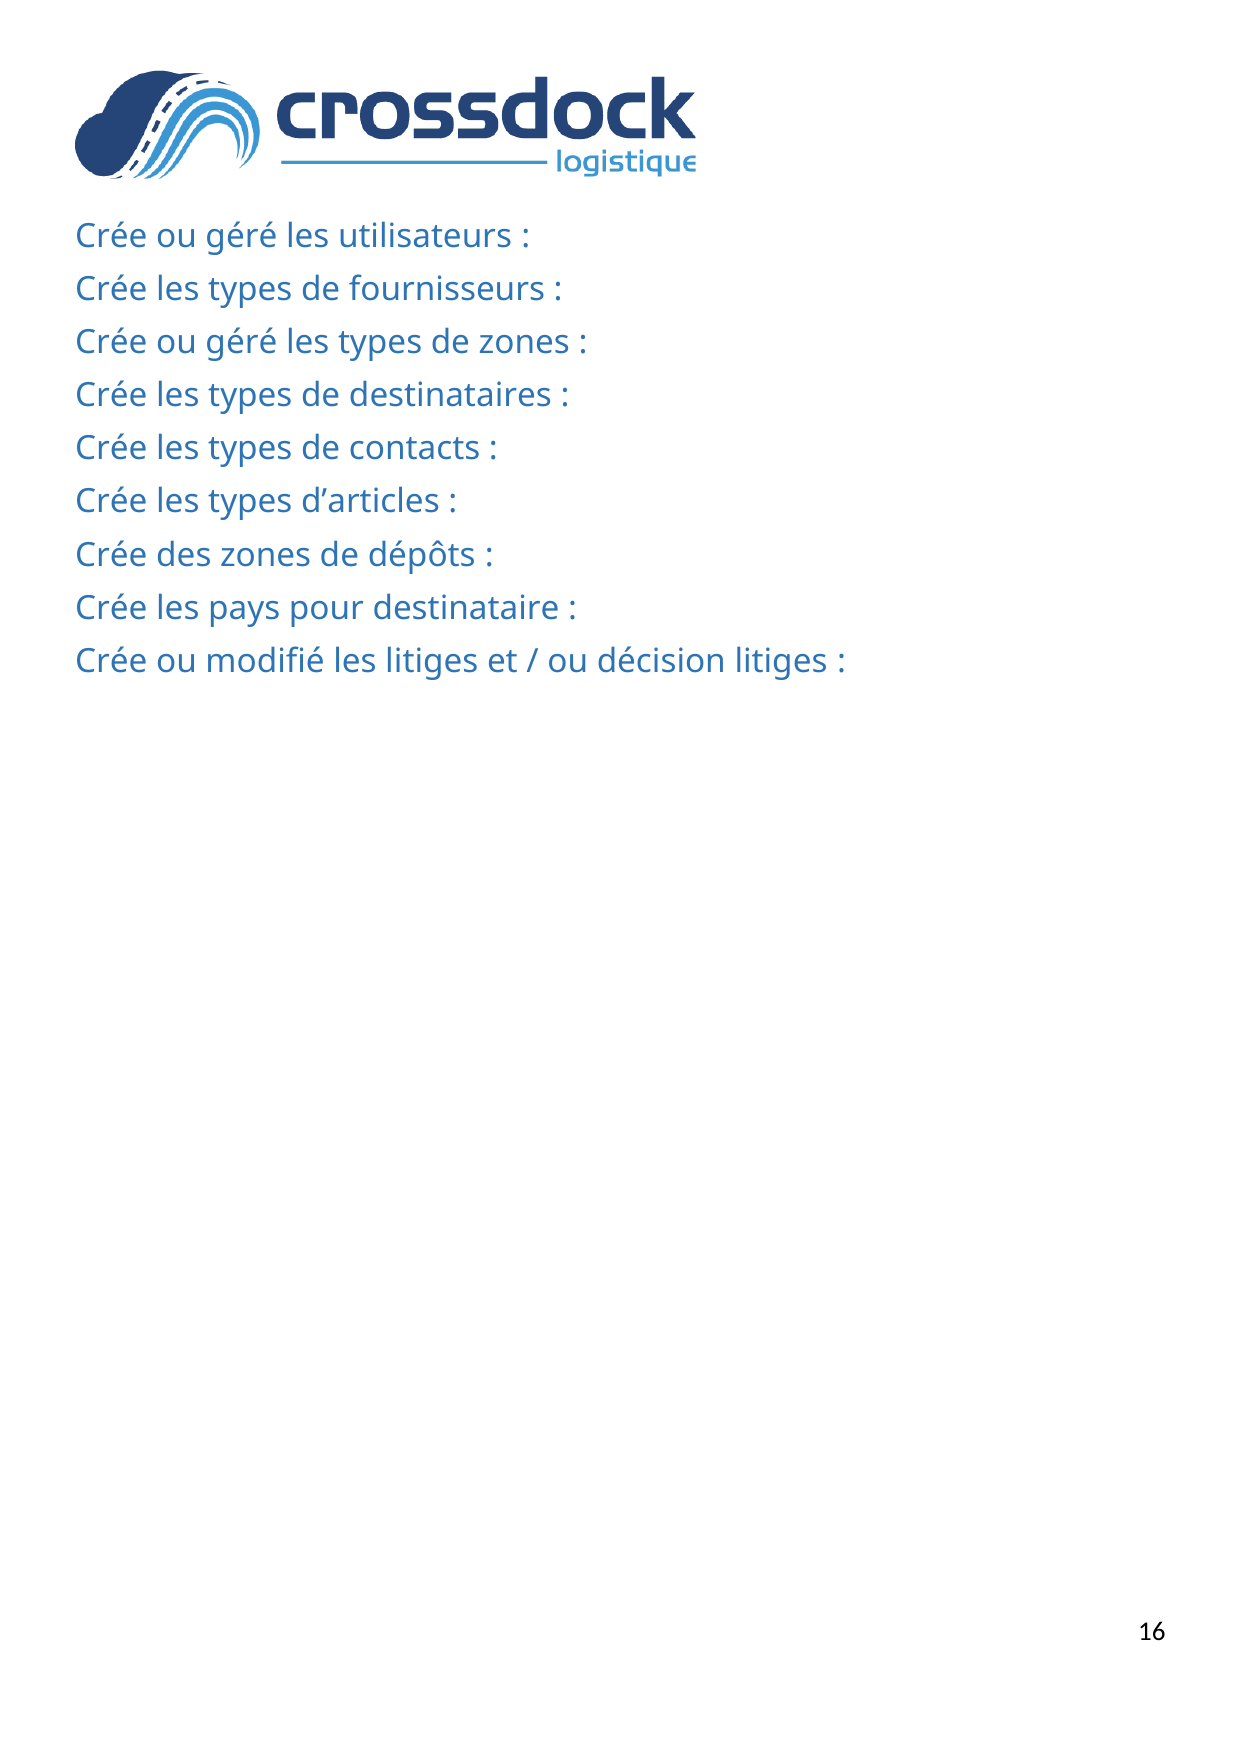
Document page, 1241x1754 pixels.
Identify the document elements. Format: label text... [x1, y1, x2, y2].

subtitle Crée les types de contacts : [75, 424, 1165, 469]
subtitle Crée ou géré les types de zones : [75, 318, 1165, 363]
subtitle Crée ou modifié les litiges et / ou décision litiges : [75, 637, 1165, 682]
subtitle Crée les types de fournisseurs : [75, 265, 1165, 310]
subtitle Crée ou géré les utilisateurs : [75, 212, 1165, 257]
subtitle Crée les types de destinataires : [75, 371, 1165, 416]
subtitle Crée les types d’articles : [75, 477, 1165, 523]
picture [75, 70, 696, 179]
subtitle Crée des zones de dépôts : [75, 530, 1165, 576]
subtitle Crée les pays pour destinataire : [75, 583, 1165, 629]
